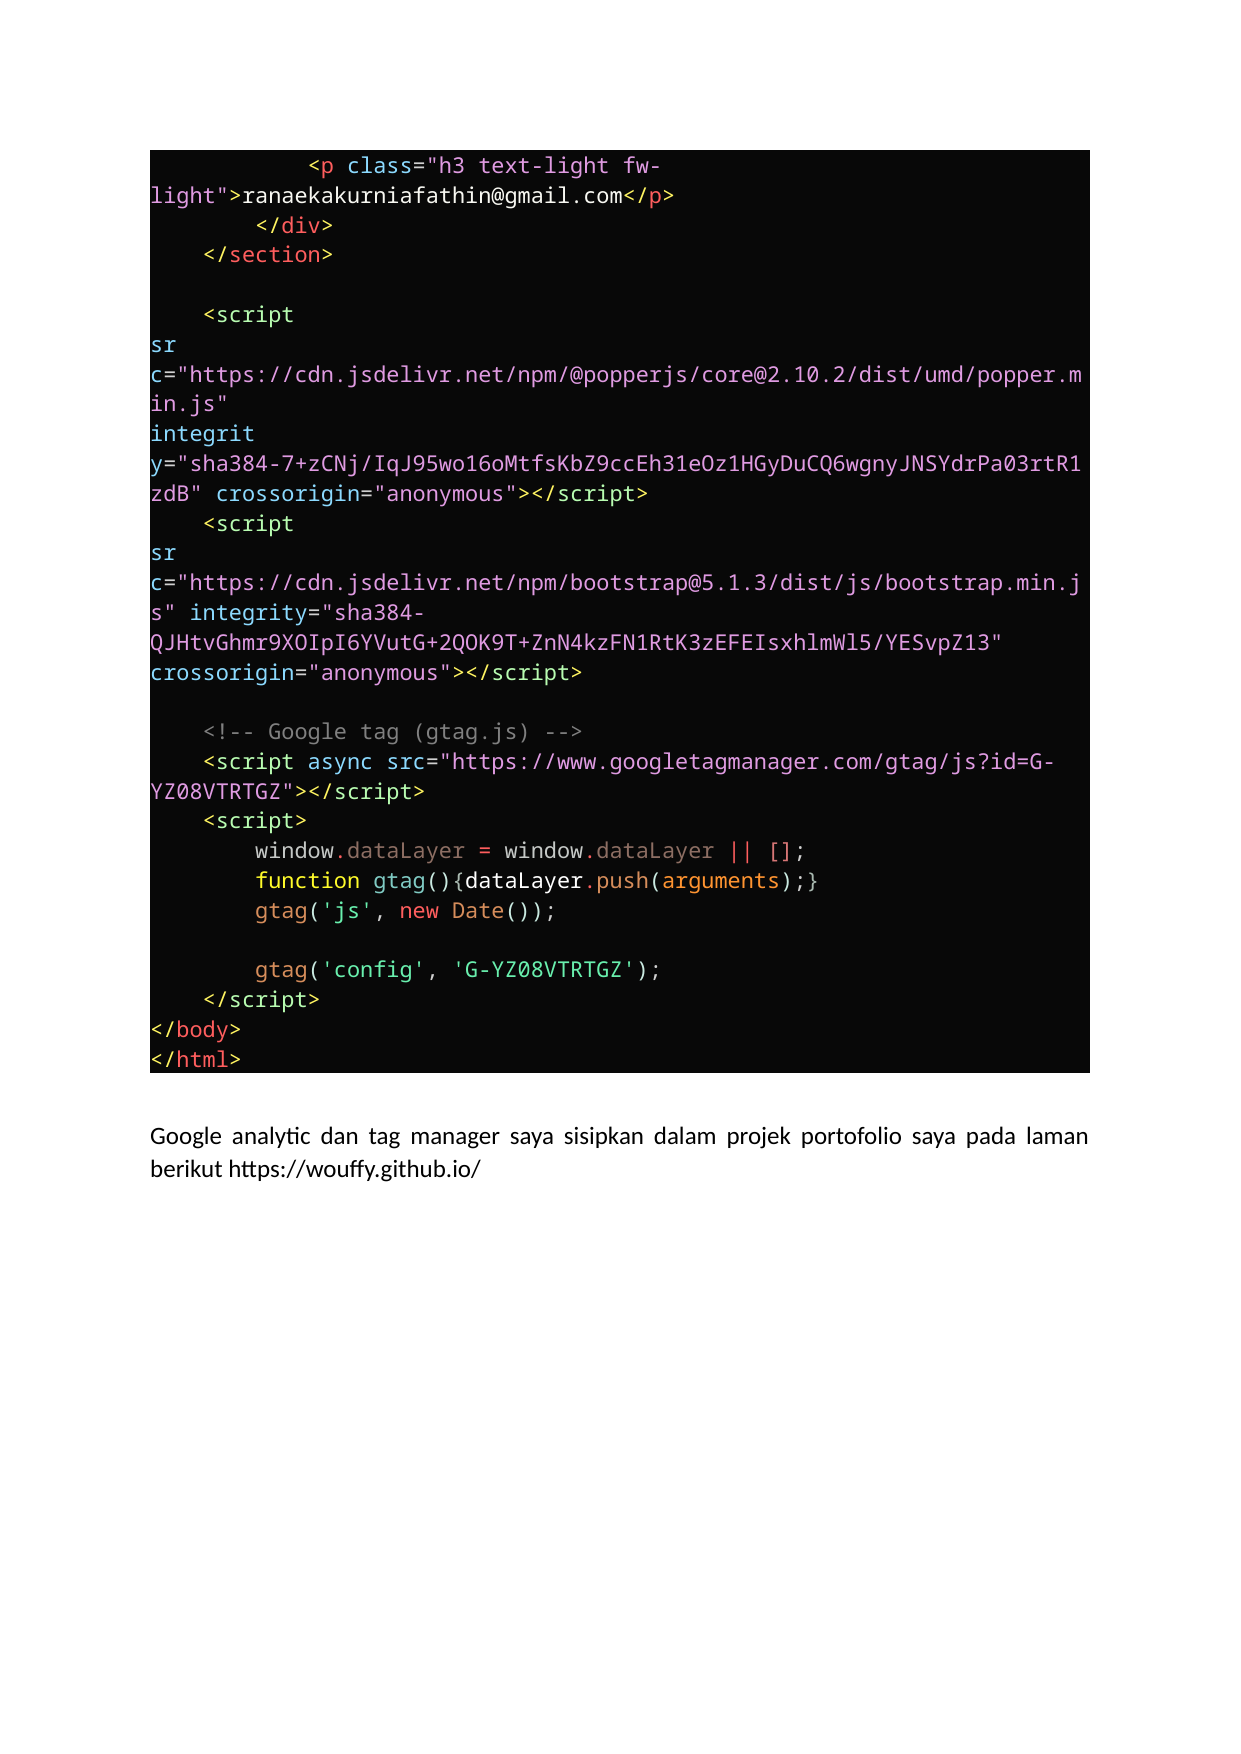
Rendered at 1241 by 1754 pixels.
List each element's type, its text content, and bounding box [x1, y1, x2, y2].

text gtag('js', new Date()); [150, 895, 1090, 924]
text </html> [150, 1044, 1090, 1073]
text Google analytic dan tag manager saya sisipkan dalam projek portofolio saya pada laman berikut https://wouffy.github.io/ [150, 1120, 1090, 1184]
text </section> [150, 239, 1090, 269]
text window.dataLayer = window.dataLayer || []; [150, 835, 1090, 865]
text gtag('config', 'G-YZ08VTRTGZ'); [150, 954, 1090, 984]
text <script async src="https://www.googletagmanager.com/gtag/js?id=G-YZ08VTRTGZ"></script> [150, 746, 1090, 805]
text <script src="https://cdn.jsdelivr.net/npm/@popperjs/core@2.10.2/dist/umd/popper.min.js" integrity="sha384-7+zCNj/IqJ95wo16oMtfsKbZ9ccEh31eOz1HGyDuCQ6wgnyJNSYdrPa03rtR1zdB" crossorigin="anonymous"></script> [150, 299, 1090, 507]
text </script> [150, 984, 1090, 1014]
text </body> [150, 1014, 1090, 1044]
text <p class="h3 text-light fw-light">ranaekakurniafathin@gmail.com</p> [150, 150, 1090, 209]
text function gtag(){dataLayer.push(arguments);} [150, 865, 1090, 895]
text <!-- Google tag (gtag.js) --> [150, 716, 1090, 746]
text <script src="https://cdn.jsdelivr.net/npm/bootstrap@5.1.3/dist/js/bootstrap.min.js" integrity="sha384-QJHtvGhmr9XOIpI6YVutG+2QOK9T+ZnN4kzFN1RtK3zEFEIsxhlmWl5/YESvpZ13" crossorigin="anonymous"></script> [150, 507, 1090, 686]
text <script> [150, 805, 1090, 835]
text </div> [150, 209, 1090, 239]
